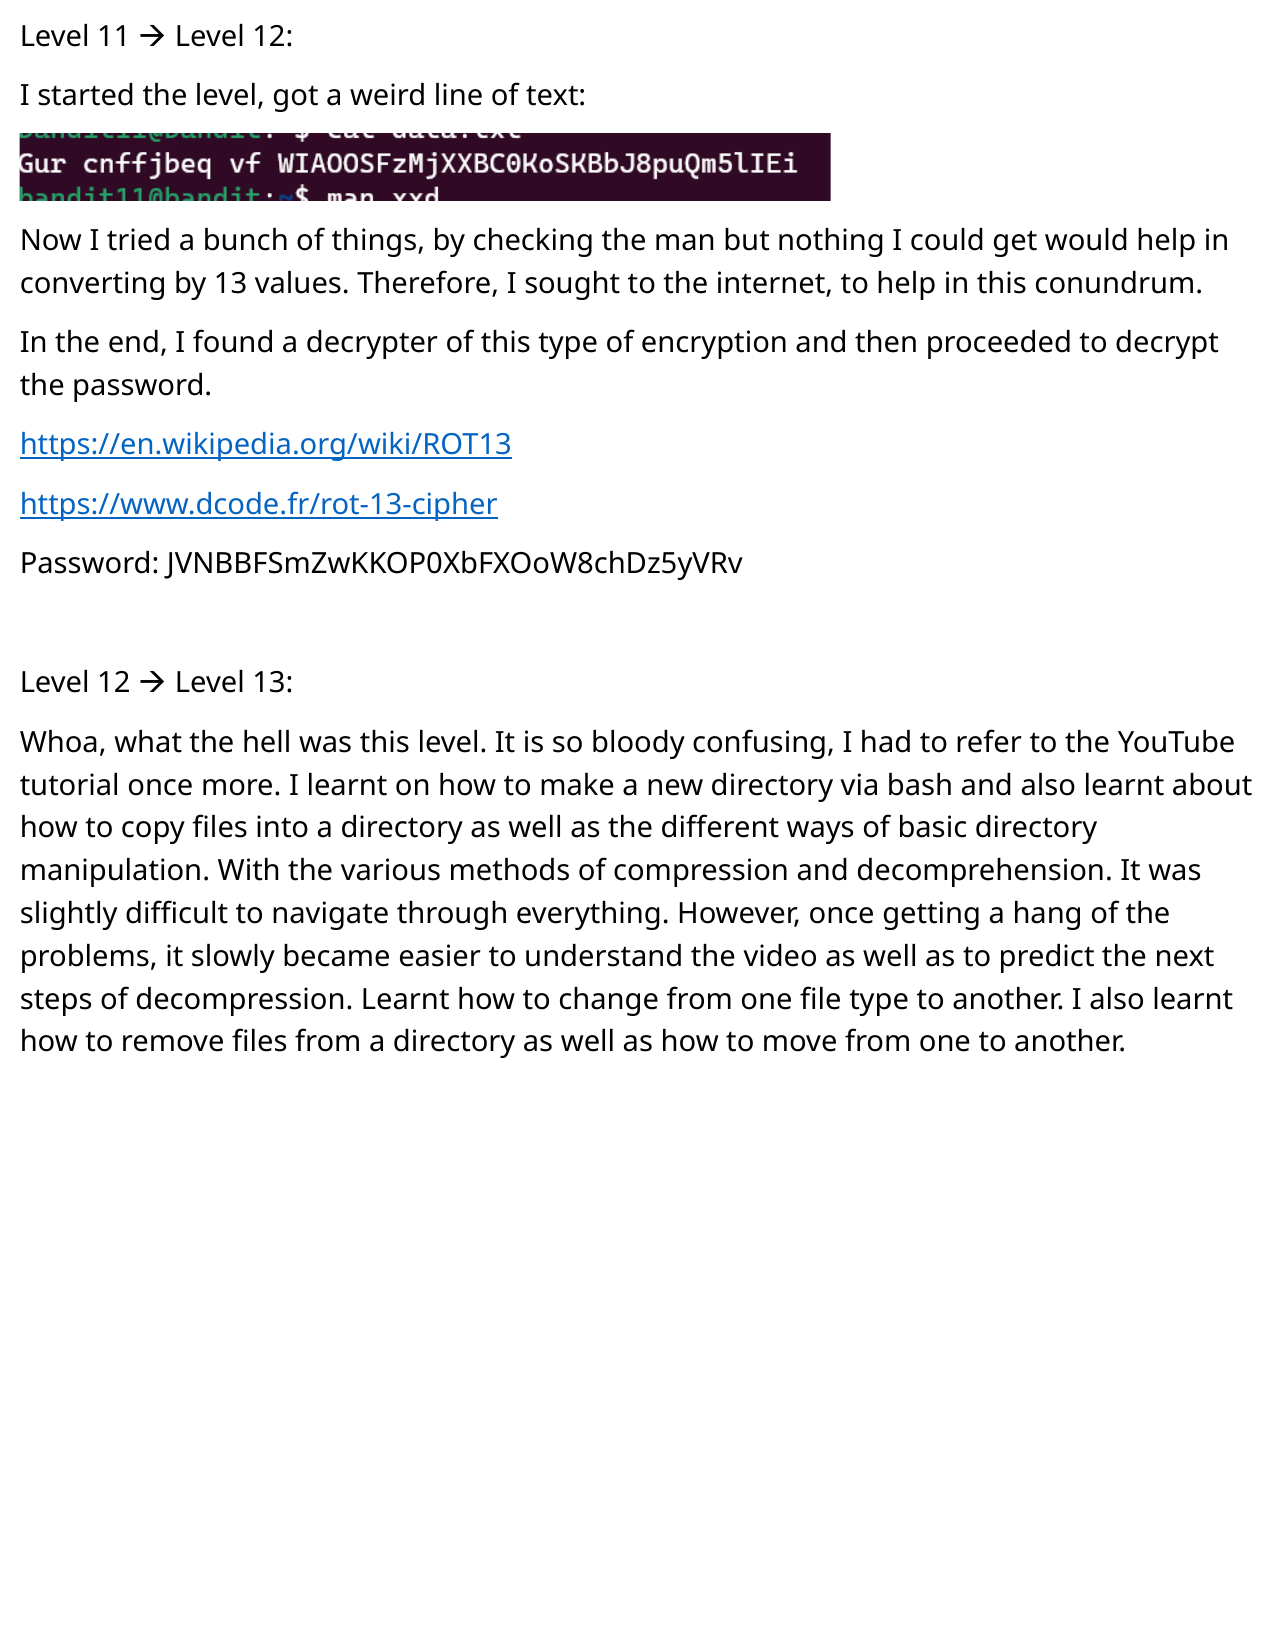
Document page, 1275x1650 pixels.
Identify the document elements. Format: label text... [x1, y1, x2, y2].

text Whoa, what the hell was this level. It is so bloody confusing, I had to refer to the YouTube tutorial once more. I learnt on how to make a new directory via bash and also learnt about how to copy files into a directory as well as the different ways of basic directory manipulation. With the various methods of compression and decomprehension. It was slightly difficult to navigate through everything. However, once getting a hang of the problems, it slowly became easier to understand the video as well as to predict the next steps of decompression. Learnt how to change from one file type to another. I also learnt how to remove files from a directory as well as how to move from one to another. [19, 721, 1256, 1060]
text Password: JVNBBFSmZwKKOP0XbFXOoW8chDz5yVRv [19, 543, 1256, 582]
text Level 12 Level 13: [19, 662, 1256, 701]
text https://en.wikipedia.org/wiki/ROT13 [19, 424, 1256, 463]
text In the end, I found a decrypter of this type of encryption and then proceeded to decrypt the password. [19, 321, 1256, 404]
text Now I tried a bunch of things, by checking the man but nothing I could get would help in converting by 13 values. Therefore, I sought to the internet, to help in this conundrum. [19, 219, 1256, 302]
text Level 11 Level 12: [19, 15, 1256, 55]
text https://www.dcode.fr/rot-13-cipher [19, 483, 1256, 523]
text I started the level, got a weird line of text: [19, 74, 1256, 114]
picture [19, 133, 831, 201]
